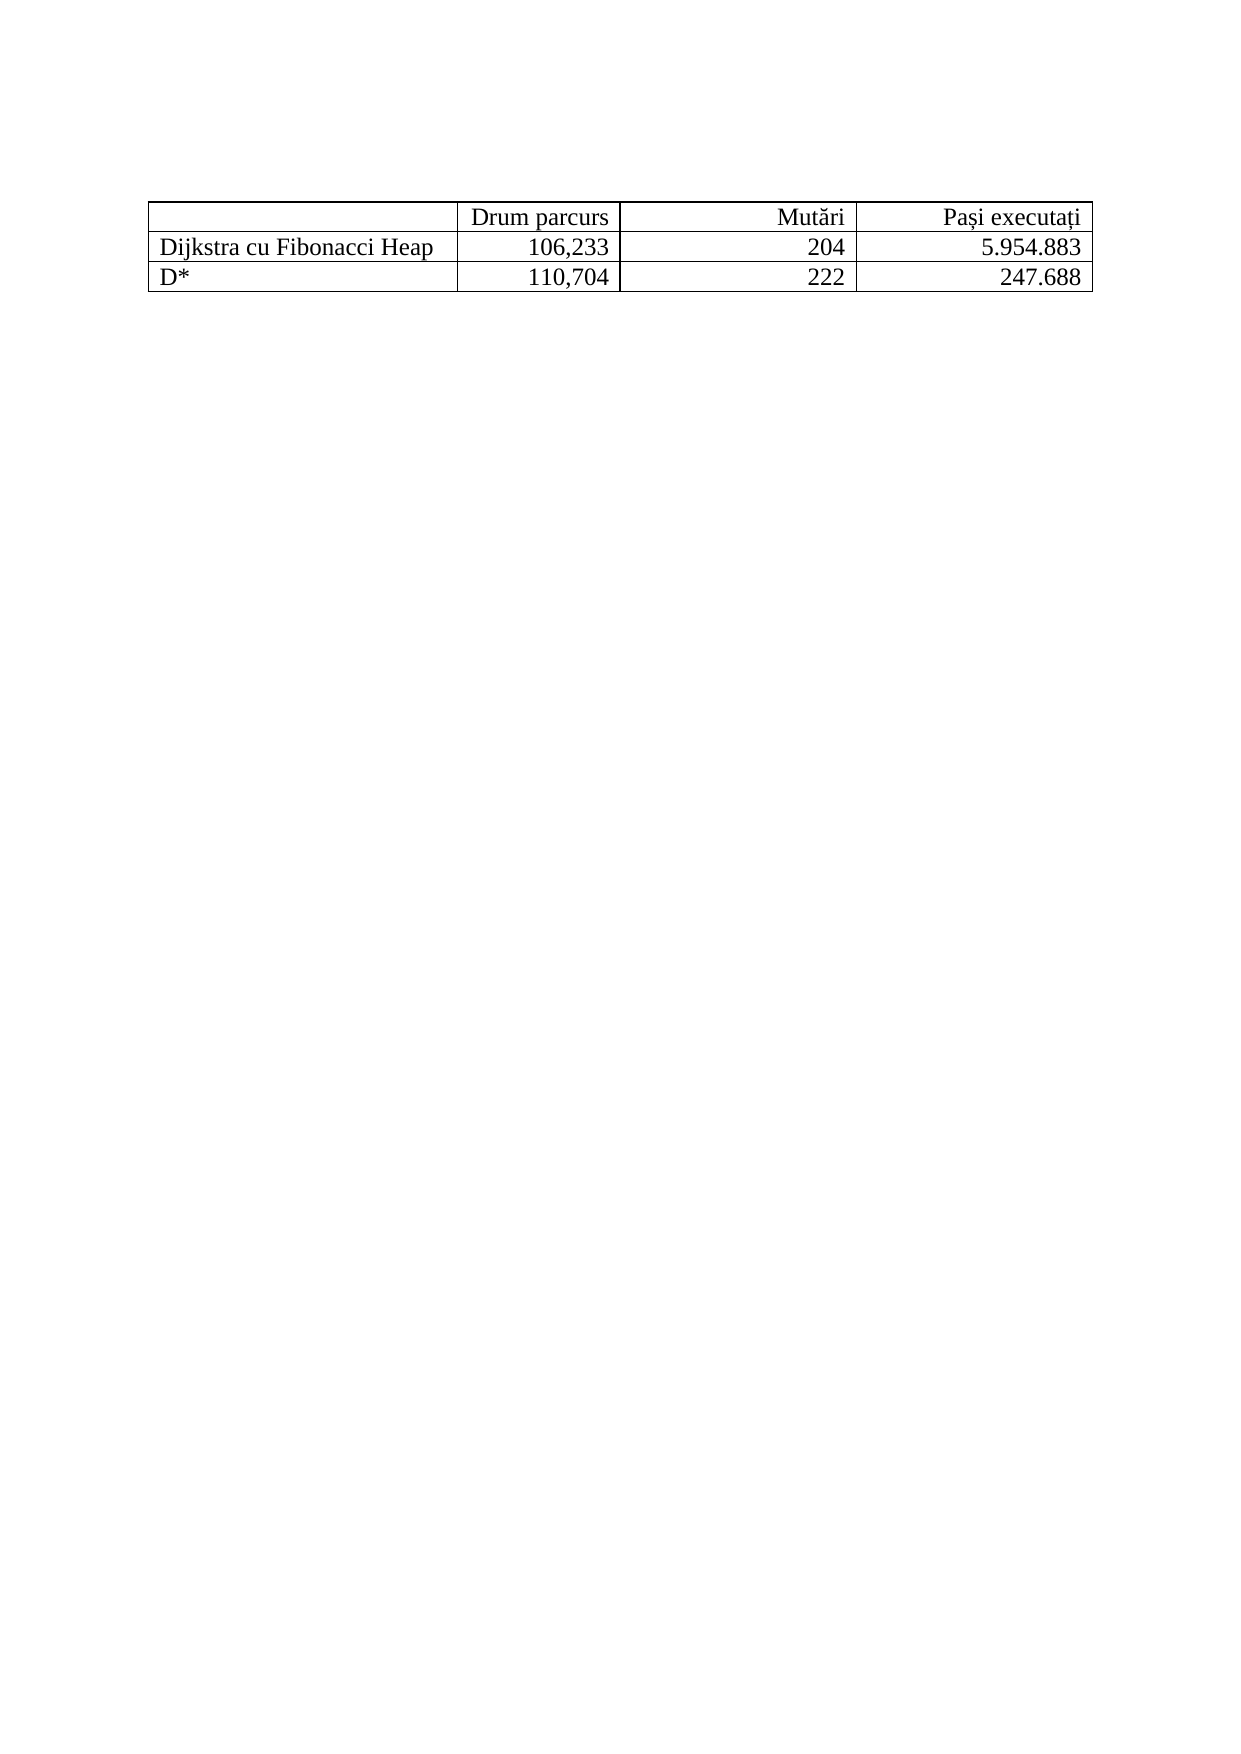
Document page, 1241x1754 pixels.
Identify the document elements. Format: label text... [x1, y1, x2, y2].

table_header [149, 203, 457, 231]
table_cell 204 [621, 232, 856, 261]
table_cell 247.688 [857, 262, 1092, 291]
table_cell 106,233 [458, 232, 619, 261]
table_header Pași executați [857, 203, 1092, 231]
table_cell Dijkstra cu Fibonacci Heap [149, 232, 457, 261]
table_cell 110,704 [458, 262, 619, 291]
table_cell D* [149, 262, 457, 291]
table_header Mutări [621, 203, 856, 231]
table_header Drum parcurs [458, 203, 619, 231]
table_cell 222 [621, 262, 856, 291]
table_cell 5.954.883 [857, 232, 1092, 261]
